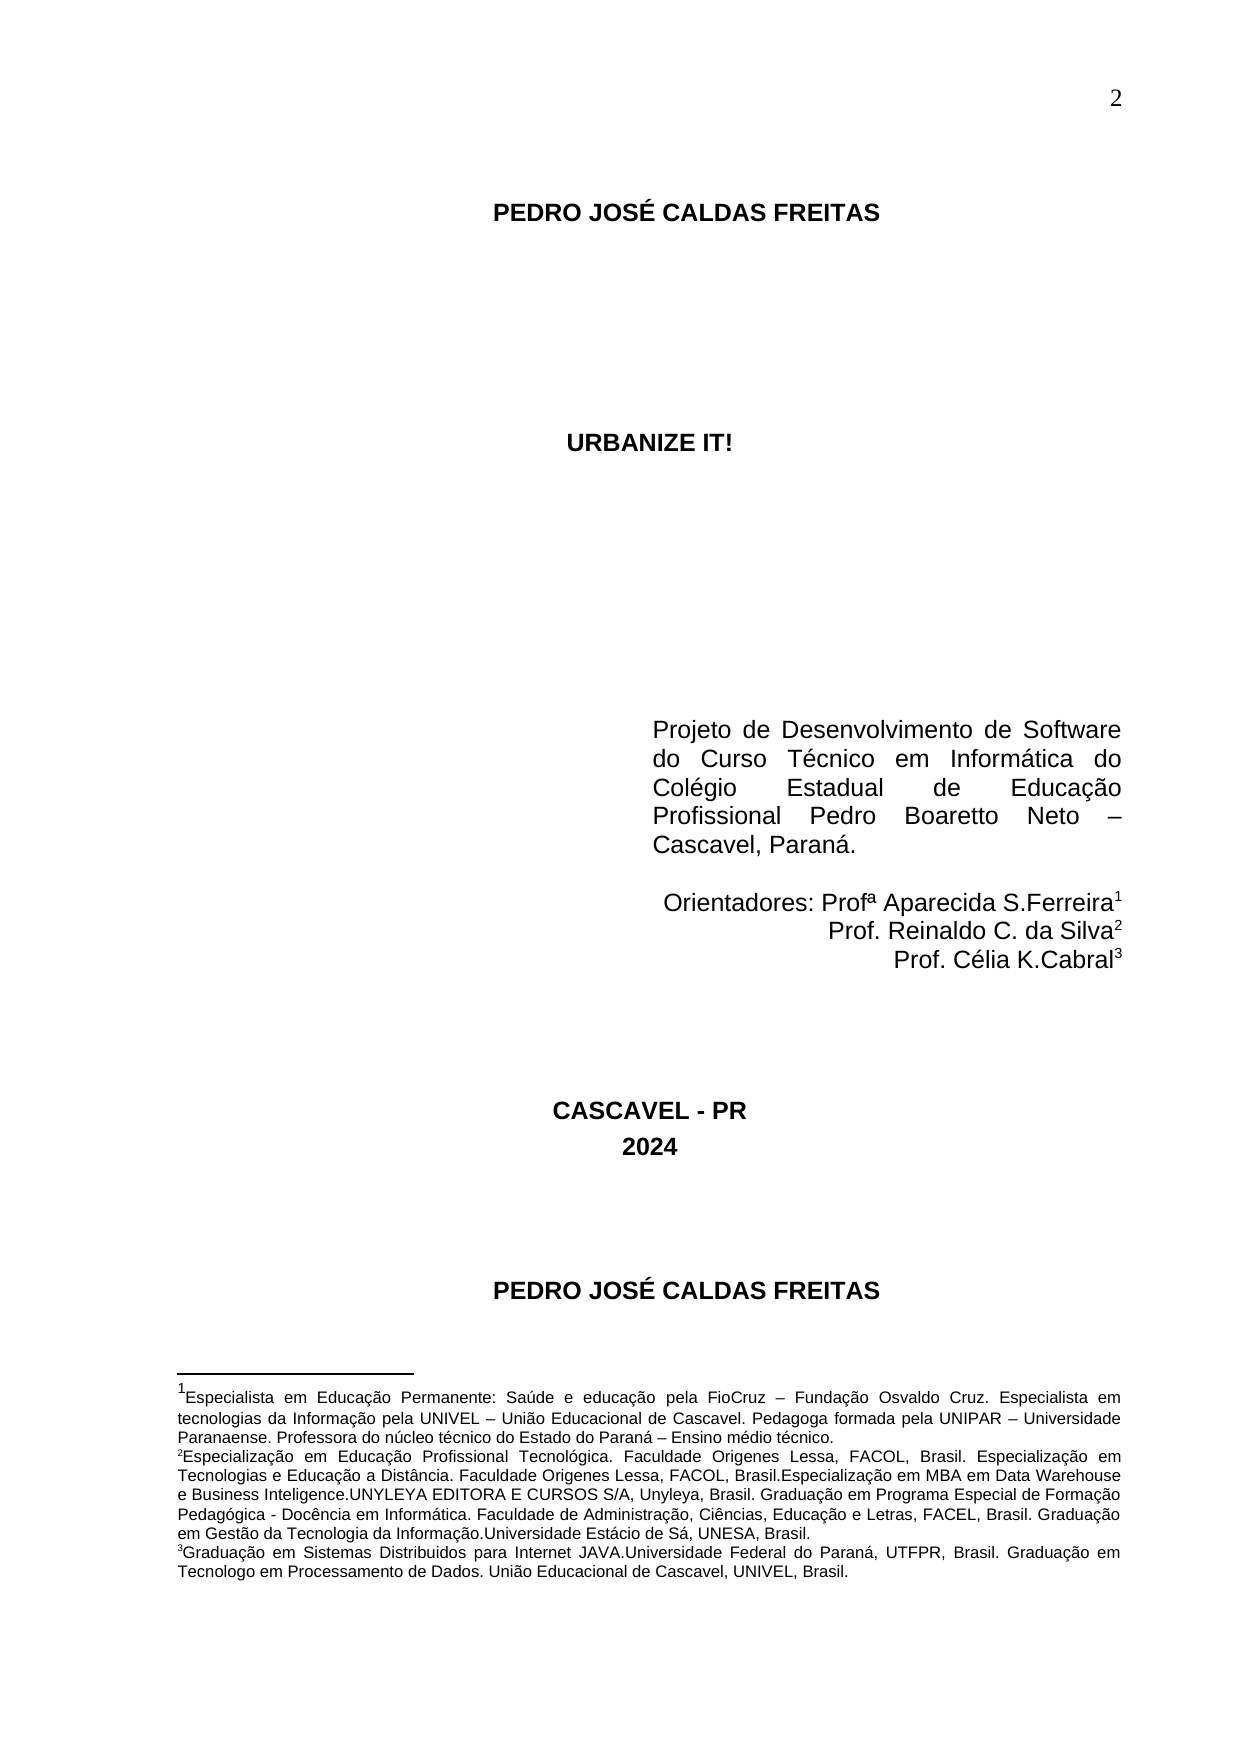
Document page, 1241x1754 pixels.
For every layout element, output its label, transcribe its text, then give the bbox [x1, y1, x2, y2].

text Prof. Reinaldo C. da Silva2 [768, 916, 1122, 945]
text Prof. Célia K.Cabral3 [177, 945, 1122, 974]
text CASCAVEL - PR [177, 1096, 1122, 1125]
text PEDRO JOSÉ CALDAS FREITAS [177, 198, 1122, 226]
text URBANIZE IT! [177, 428, 1122, 456]
text PEDRO JOSÉ CALDAS FREITAS [177, 1276, 1122, 1304]
text Orientadores: Profª Aparecida S.Ferreira [652, 888, 1122, 916]
text 2024 [177, 1132, 1122, 1161]
text Projeto de Desenvolvimento de Software do Curso Técnico em Informática do Colégio Estadual de Educação Profissional Pedro Boaretto Neto – Cascavel, Paraná. [652, 715, 1122, 859]
